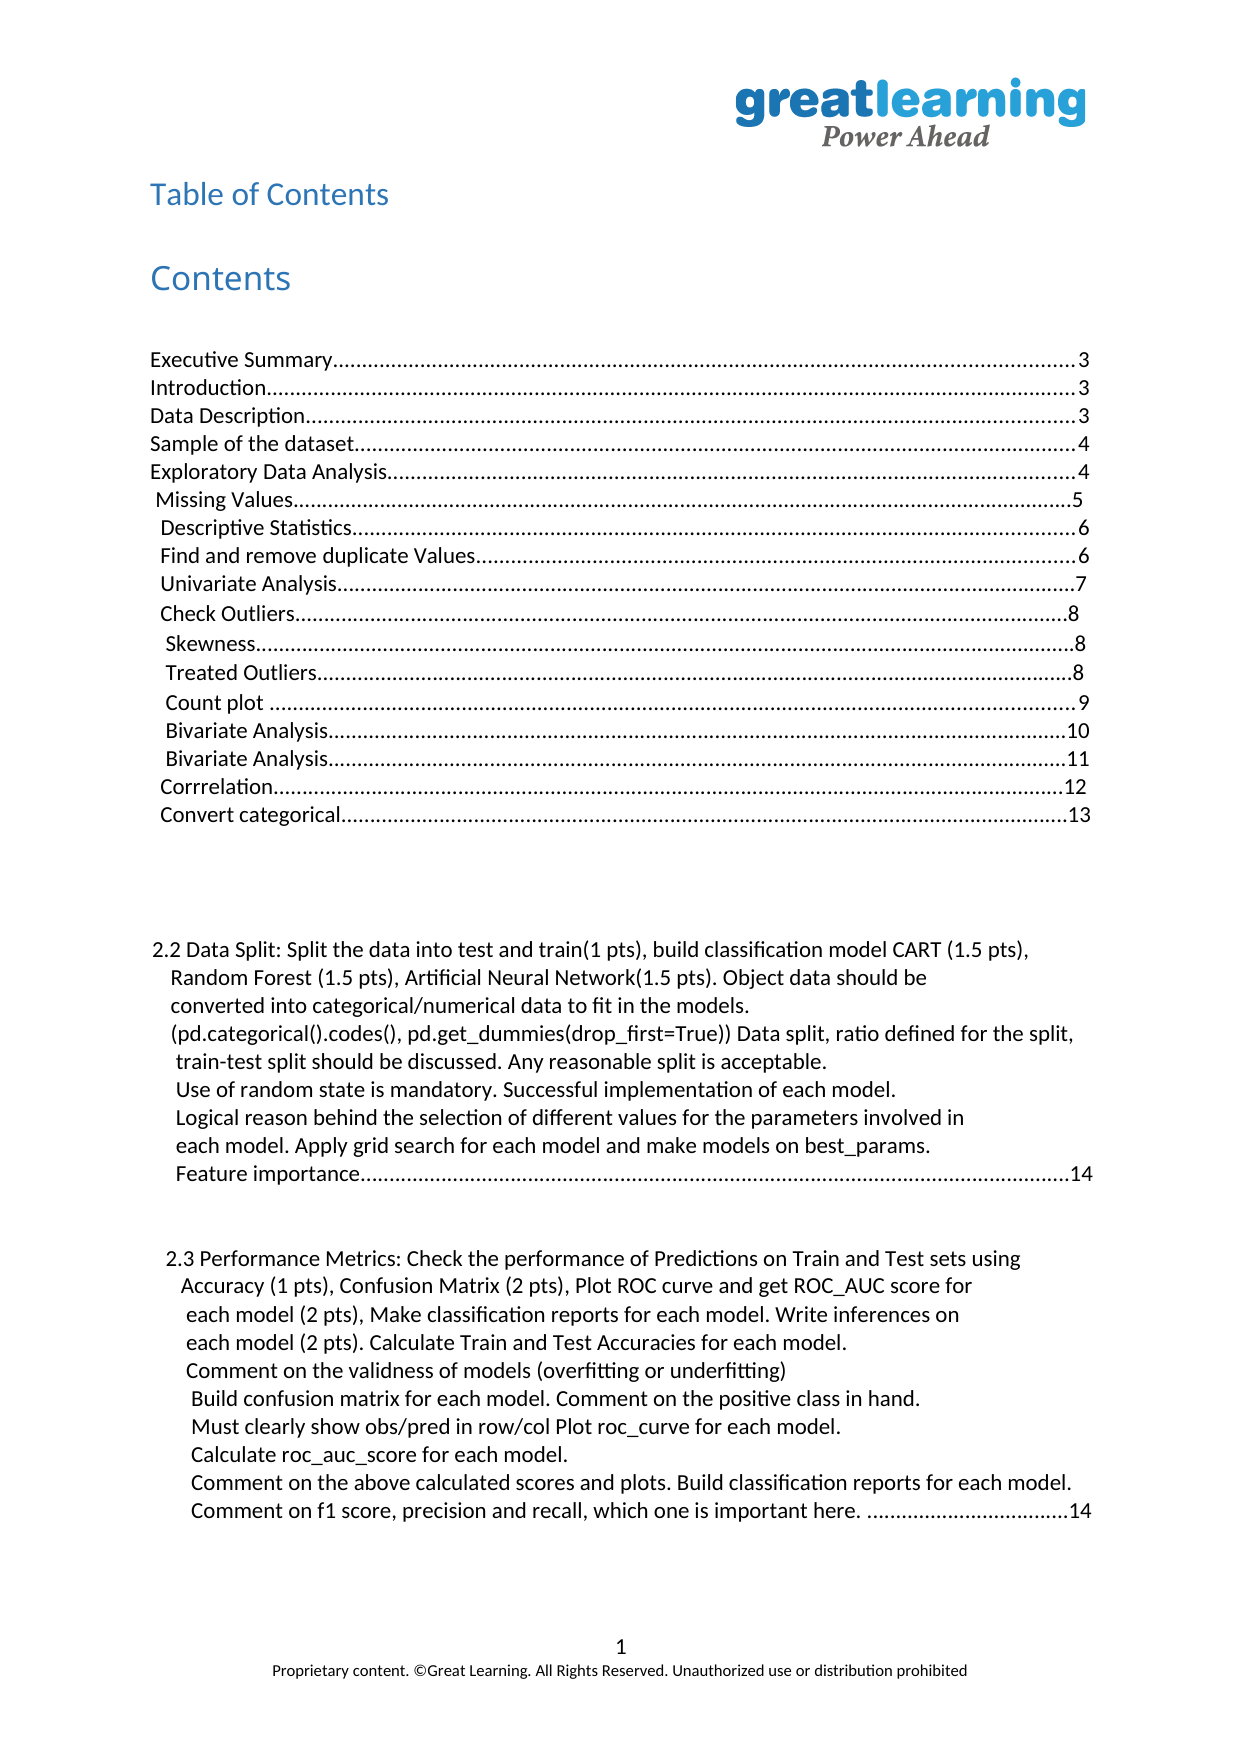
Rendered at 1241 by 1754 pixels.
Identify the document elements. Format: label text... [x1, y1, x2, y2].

picture [735, 77, 1086, 147]
text Contents [150, 254, 1213, 300]
text Table of Contents [150, 173, 1213, 214]
